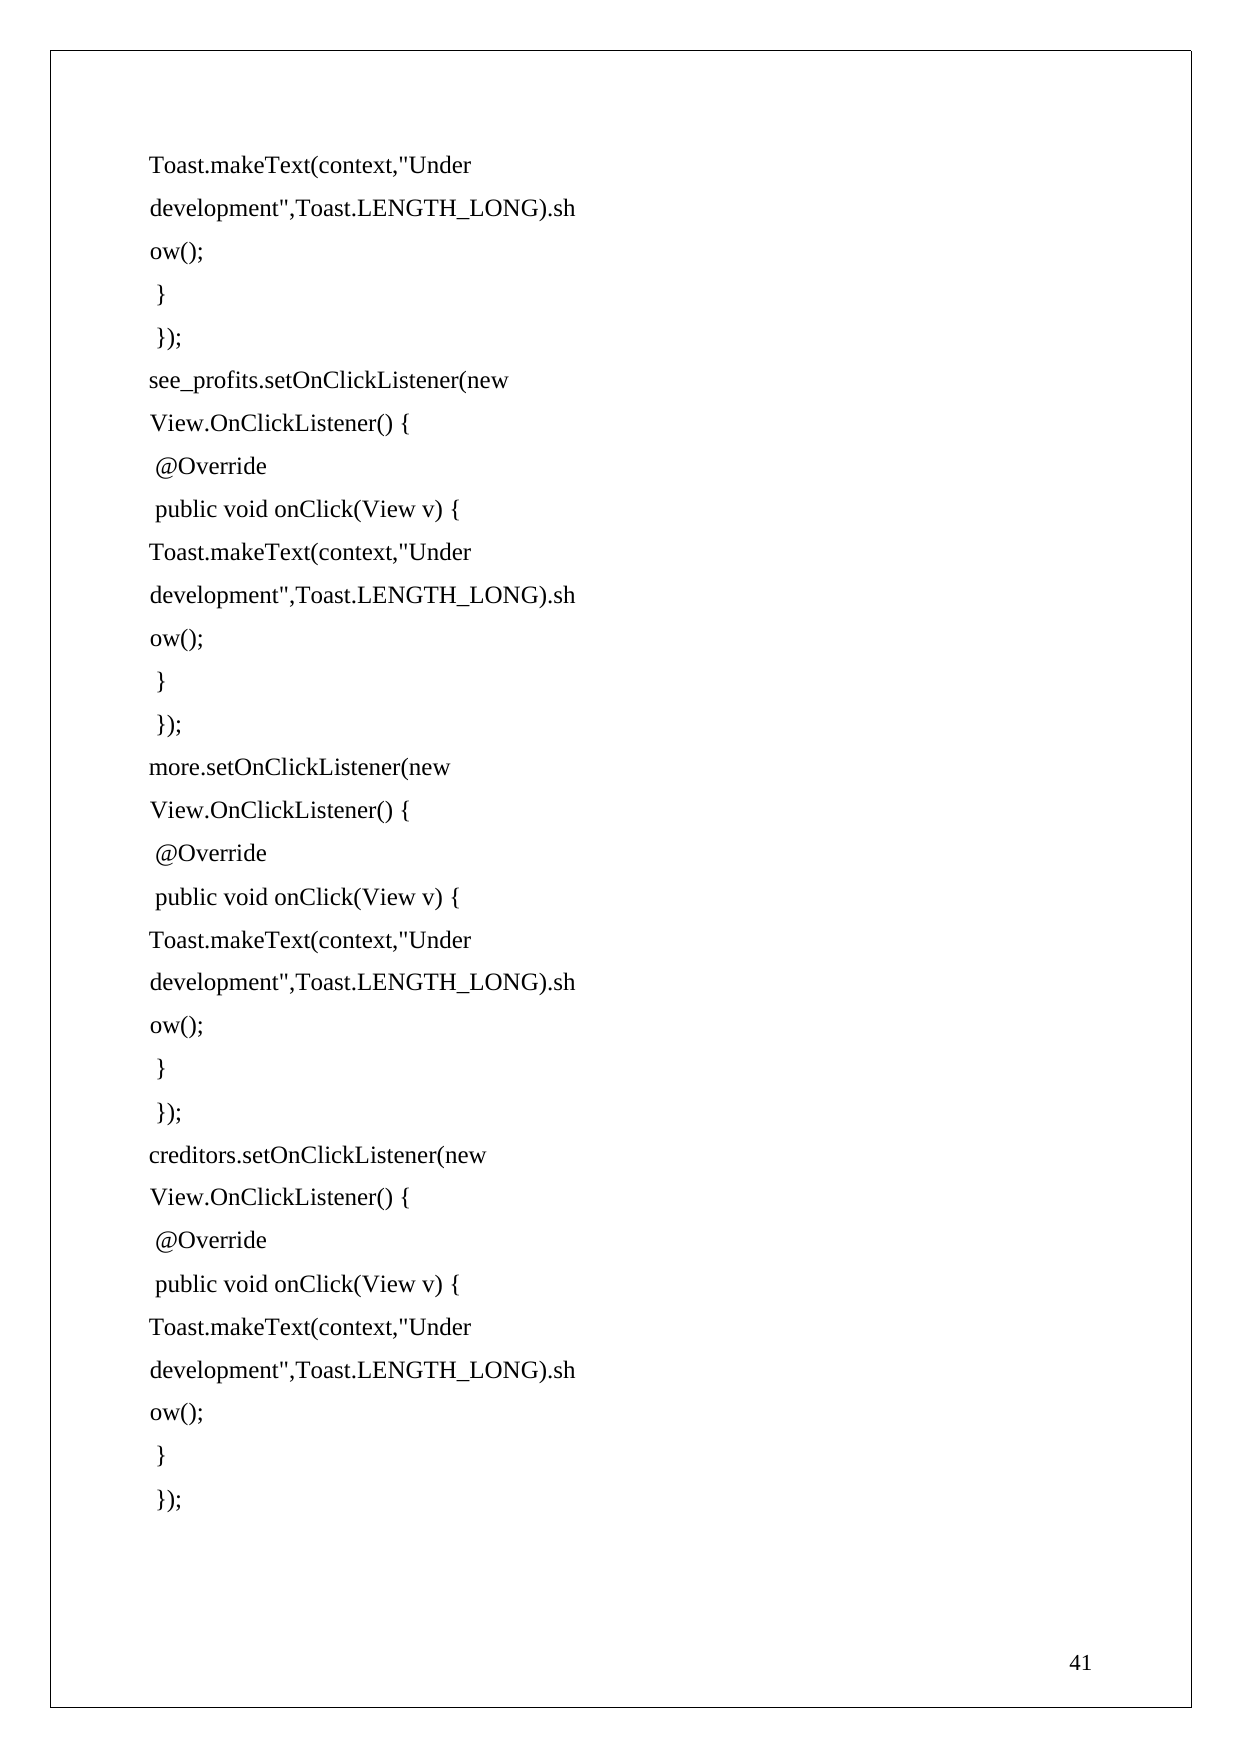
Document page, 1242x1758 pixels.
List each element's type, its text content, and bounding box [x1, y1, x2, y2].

text Toast.makeText(context,"Under development",Toast.LENGTH_LONG).show(); [148, 925, 584, 1039]
text }); [148, 322, 584, 351]
text more.setOnClickListener(new View.OnClickListener() { [148, 752, 584, 824]
text @Override [148, 1226, 584, 1254]
text @Override [148, 838, 584, 867]
text @Override [148, 451, 584, 480]
text public void onClick(View v) { [148, 1269, 584, 1297]
text } [148, 279, 584, 308]
text creditors.setOnClickListener(new View.OnClickListener() { [148, 1140, 584, 1211]
text Toast.makeText(context,"Under development",Toast.LENGTH_LONG).show(); [148, 150, 584, 265]
text Toast.makeText(context,"Under development",Toast.LENGTH_LONG).show(); [148, 537, 584, 652]
text see_profits.setOnClickListener(new View.OnClickListener() { [148, 365, 584, 437]
text }); [148, 709, 584, 738]
text } [148, 666, 584, 695]
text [148, 1312, 584, 1426]
text } [148, 1441, 584, 1469]
text }); [148, 1484, 584, 1512]
text } [148, 1053, 584, 1082]
text }); [148, 1097, 584, 1125]
text public void onClick(View v) { [148, 494, 584, 523]
text public void onClick(View v) { [148, 882, 584, 910]
